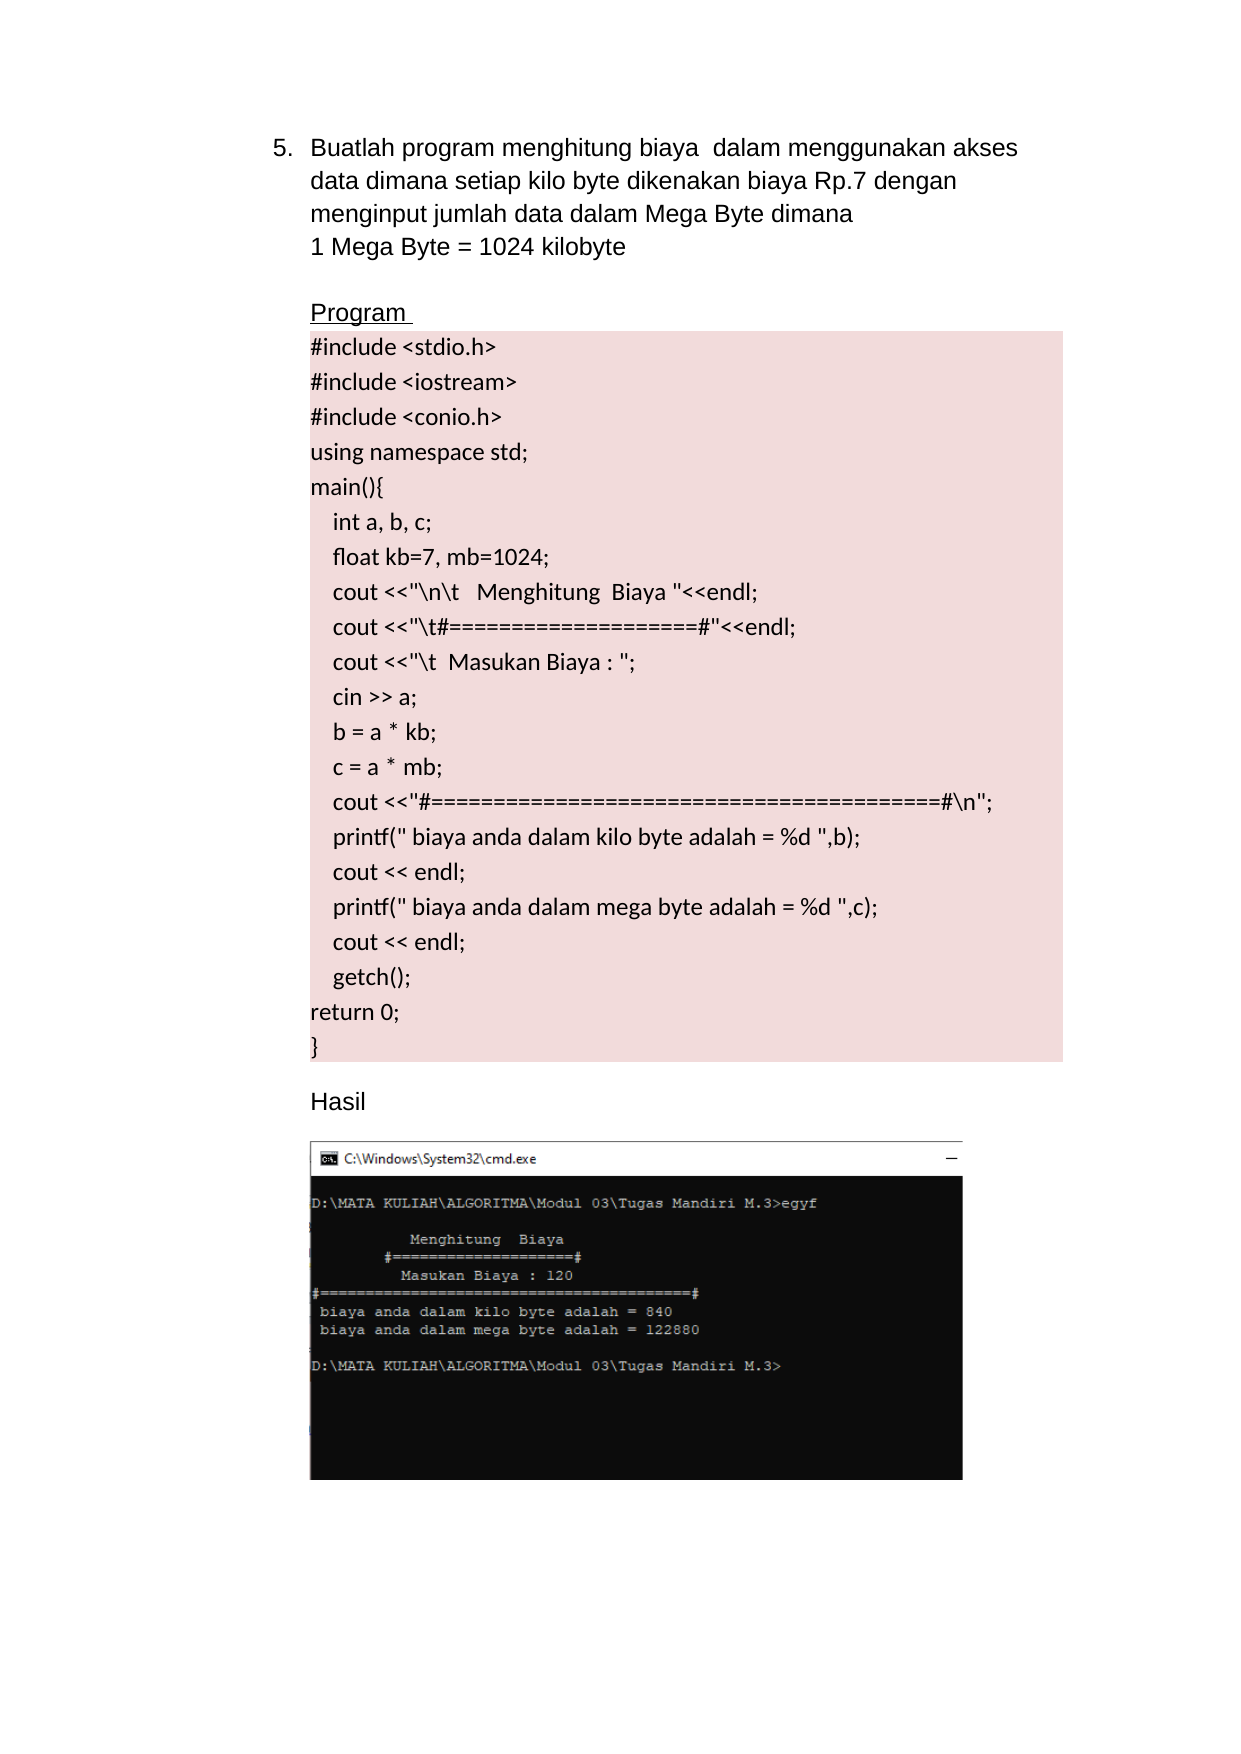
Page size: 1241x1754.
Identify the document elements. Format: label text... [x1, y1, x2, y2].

list cout <<"#=========================================#\n"; [310, 786, 1063, 817]
list c = a * mb; [310, 751, 1063, 782]
list printf(" biaya anda dalam mega byte adalah = %d ",c); [310, 891, 1063, 922]
list main(){ [310, 471, 1063, 502]
list int a, b, c; [310, 506, 1063, 537]
list float kb=7, mb=1024; [310, 541, 1063, 572]
text Hasil [310, 1087, 1063, 1116]
list getch(); [310, 961, 1063, 992]
list #include <conio.h> [310, 401, 1063, 432]
list #include <stdio.h> [310, 331, 1063, 362]
picture [309, 1141, 963, 1480]
list cout << endl; [310, 856, 1063, 887]
list Buatlah program menghitung biaya dalam menggunakan akses data dimana setiap kilo byte dikenakan biaya Rp.7 dengan menginput jumlah data dalam Mega Byte dimana [273, 133, 1063, 228]
list printf(" biaya anda dalam kilo byte adalah = %d ",b); [310, 821, 1063, 852]
list #include <iostream> [310, 366, 1063, 397]
list cout <<"\t Masukan Biaya : "; [310, 646, 1063, 677]
list cout << endl; [310, 926, 1063, 957]
list cin >> a; [310, 681, 1063, 712]
list cout <<"\t#====================#"<<endl; [310, 611, 1063, 642]
list cout <<"\n\t Menghitung Biaya "<<endl; [310, 576, 1063, 607]
list 1 Mega Byte = 1024 kilobyte [310, 232, 1063, 261]
list } [310, 1031, 1063, 1062]
list b = a * kb; [310, 716, 1063, 747]
list return 0; [310, 996, 1063, 1027]
list Program [310, 298, 1063, 327]
list using namespace std; [310, 436, 1063, 467]
